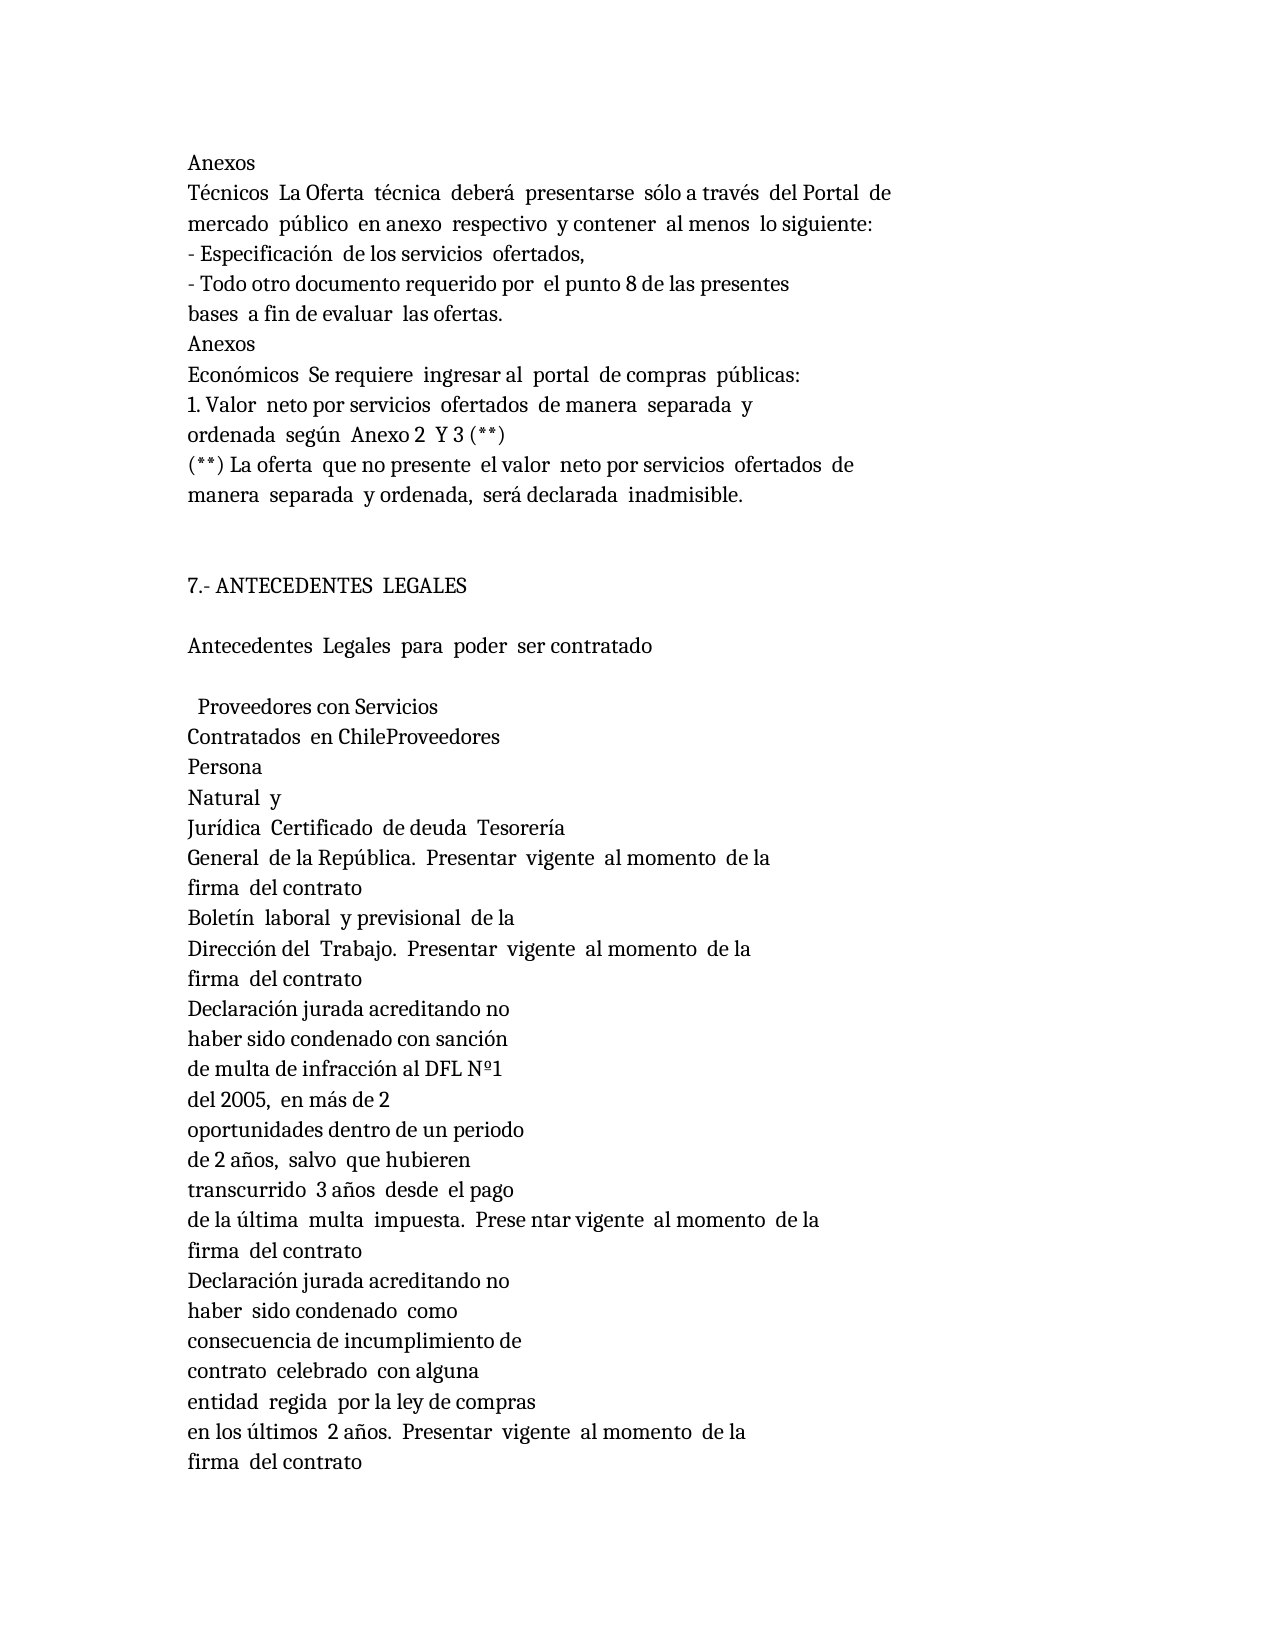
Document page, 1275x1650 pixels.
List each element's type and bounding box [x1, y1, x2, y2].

text [187, 150, 1087, 1475]
